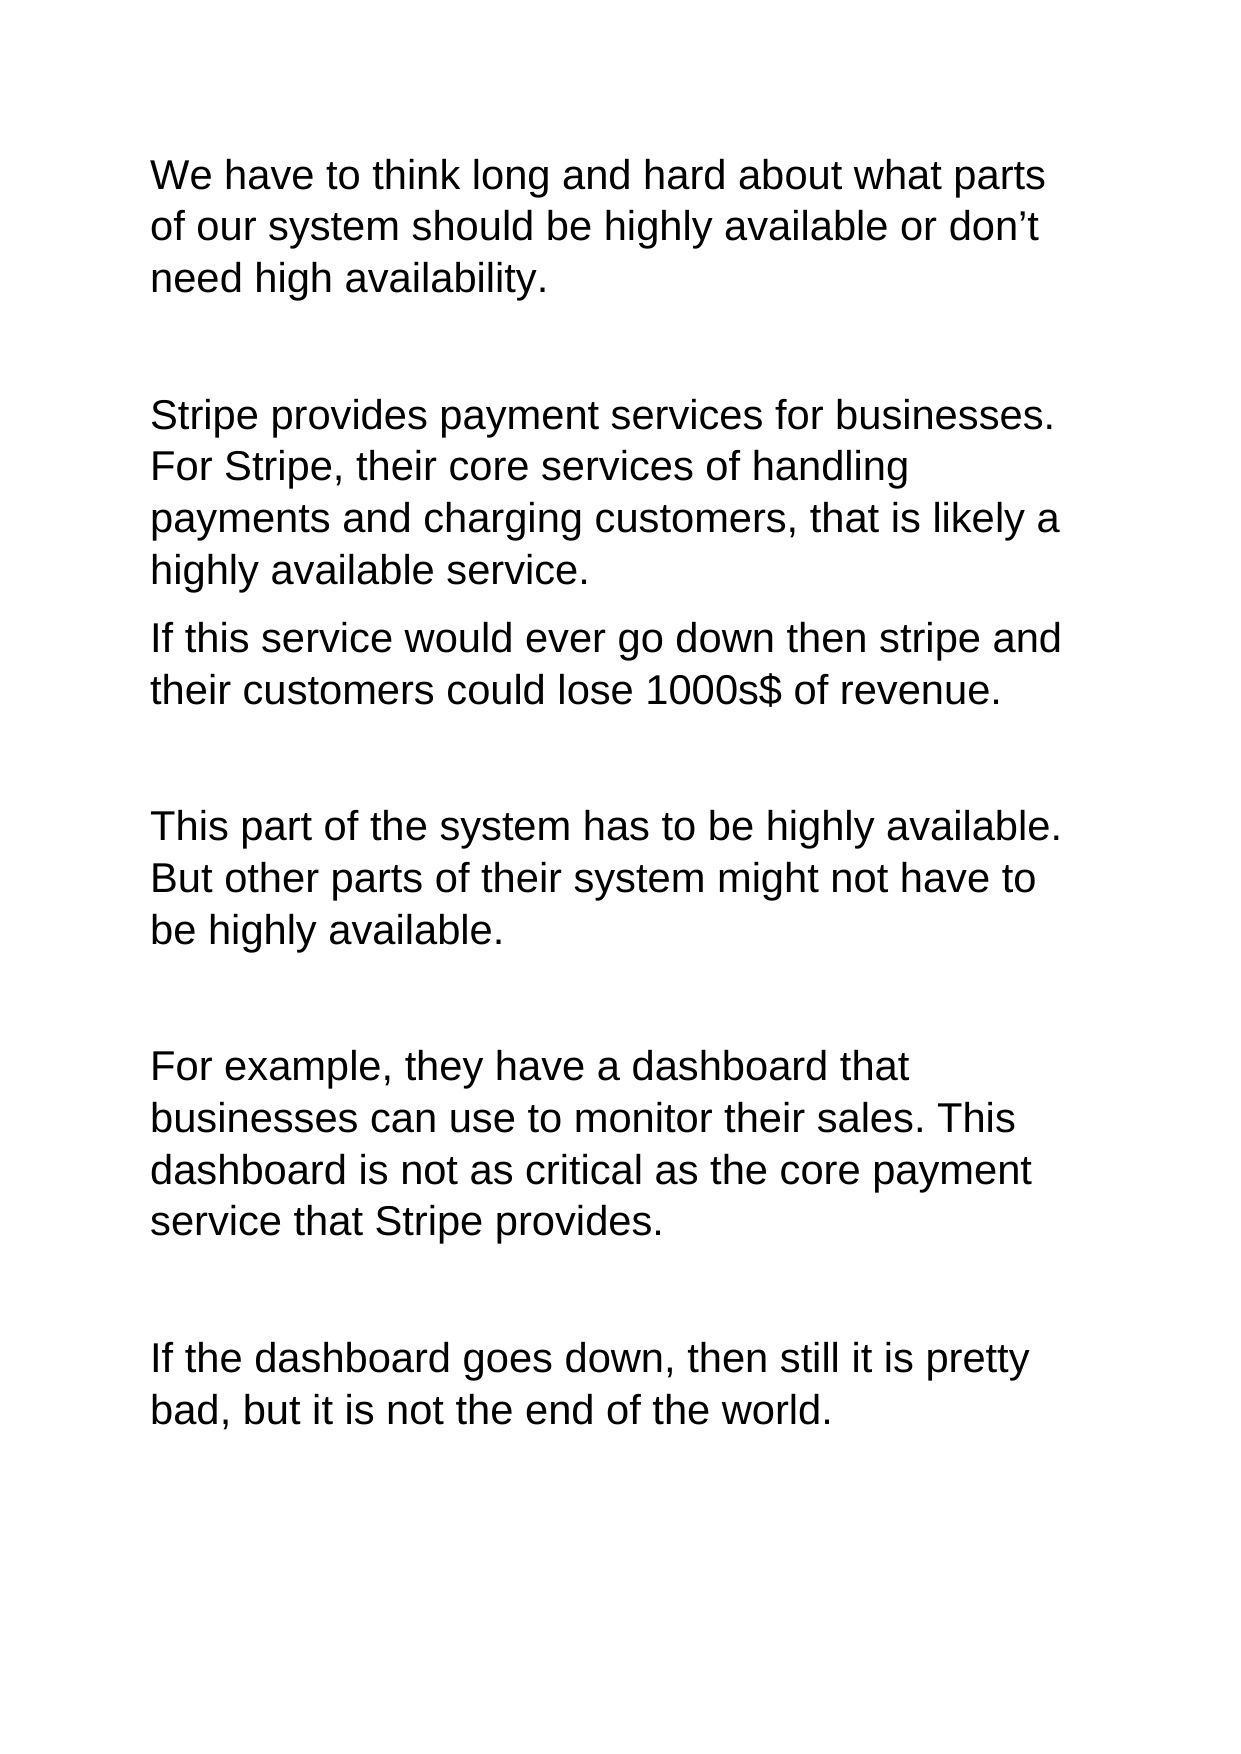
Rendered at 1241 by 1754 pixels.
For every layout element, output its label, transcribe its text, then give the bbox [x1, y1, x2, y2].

text This part of the system has to be highly available. But other parts of their system might not have to be highly available. [150, 802, 1090, 953]
text We have to think long and hard about what parts of our system should be highly available or don’t need high availability. [150, 150, 1090, 301]
text If this service would ever go down then stripe and their customers could lose 1000s$ of revenue. [150, 613, 1090, 713]
text If the dashboard goes down, then still it is pretty bad, but it is not the end of the world. [150, 1333, 1090, 1433]
text For example, they have a dashboard that businesses can use to monitor their sales. This dashboard is not as critical as the core payment service that Stripe provides. [150, 1042, 1090, 1244]
text Stripe provides payment services for businesses. For Stripe, their core services of handling payments and charging customers, that is likely a highly available service. [150, 390, 1090, 593]
